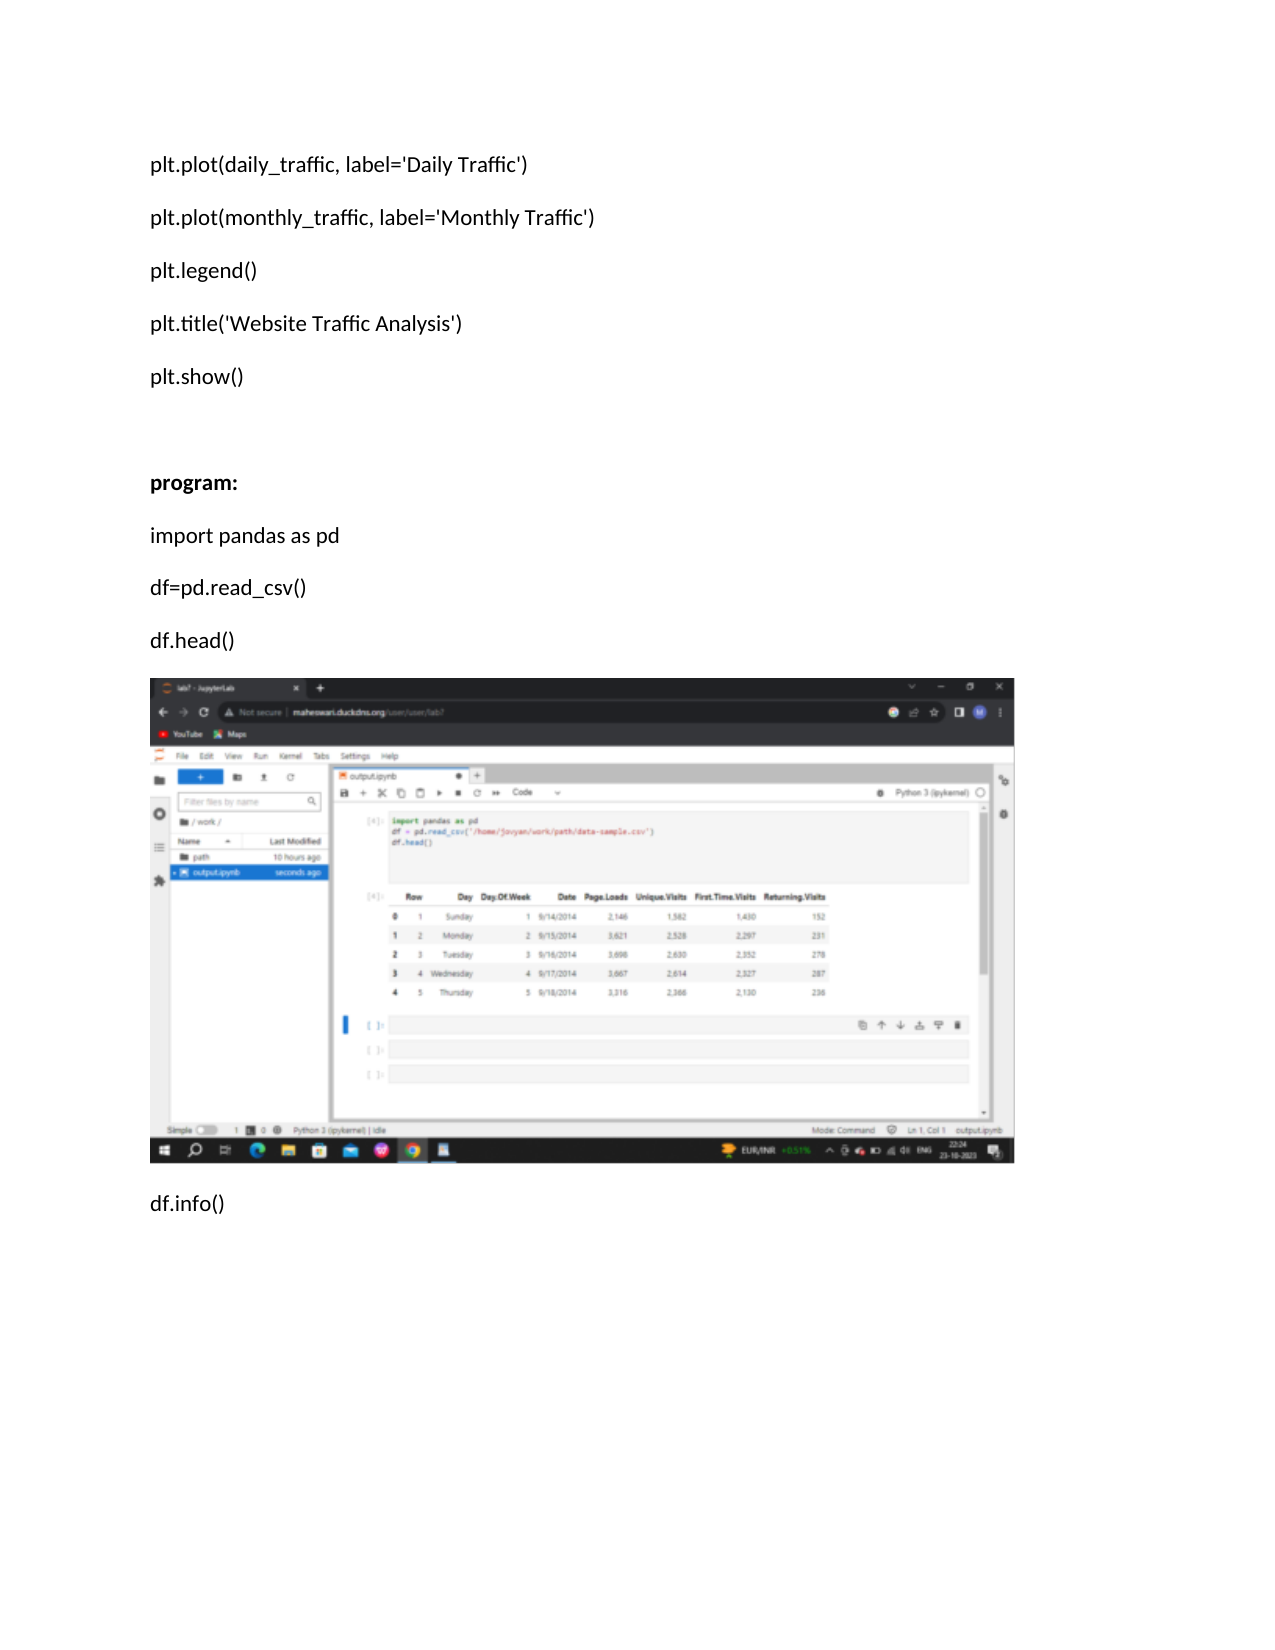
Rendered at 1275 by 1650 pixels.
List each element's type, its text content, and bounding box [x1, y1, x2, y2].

text df=pd.read_csv() [150, 573, 1125, 602]
text plt.legend() [150, 256, 1125, 284]
text program: [150, 468, 1125, 496]
text import pandas as pd [150, 521, 1125, 549]
text plt.plot(daily_traffic, label='Daily Traffic') [150, 150, 1125, 178]
text plt.title('Website Traffic Analysis') [150, 309, 1125, 337]
text df.head() [150, 626, 1125, 654]
text df.info() [150, 1189, 1125, 1217]
text plt.show() [150, 362, 1125, 390]
text plt.plot(monthly_traffic, label='Monthly Traffic') [150, 203, 1125, 231]
picture [150, 678, 1016, 1165]
